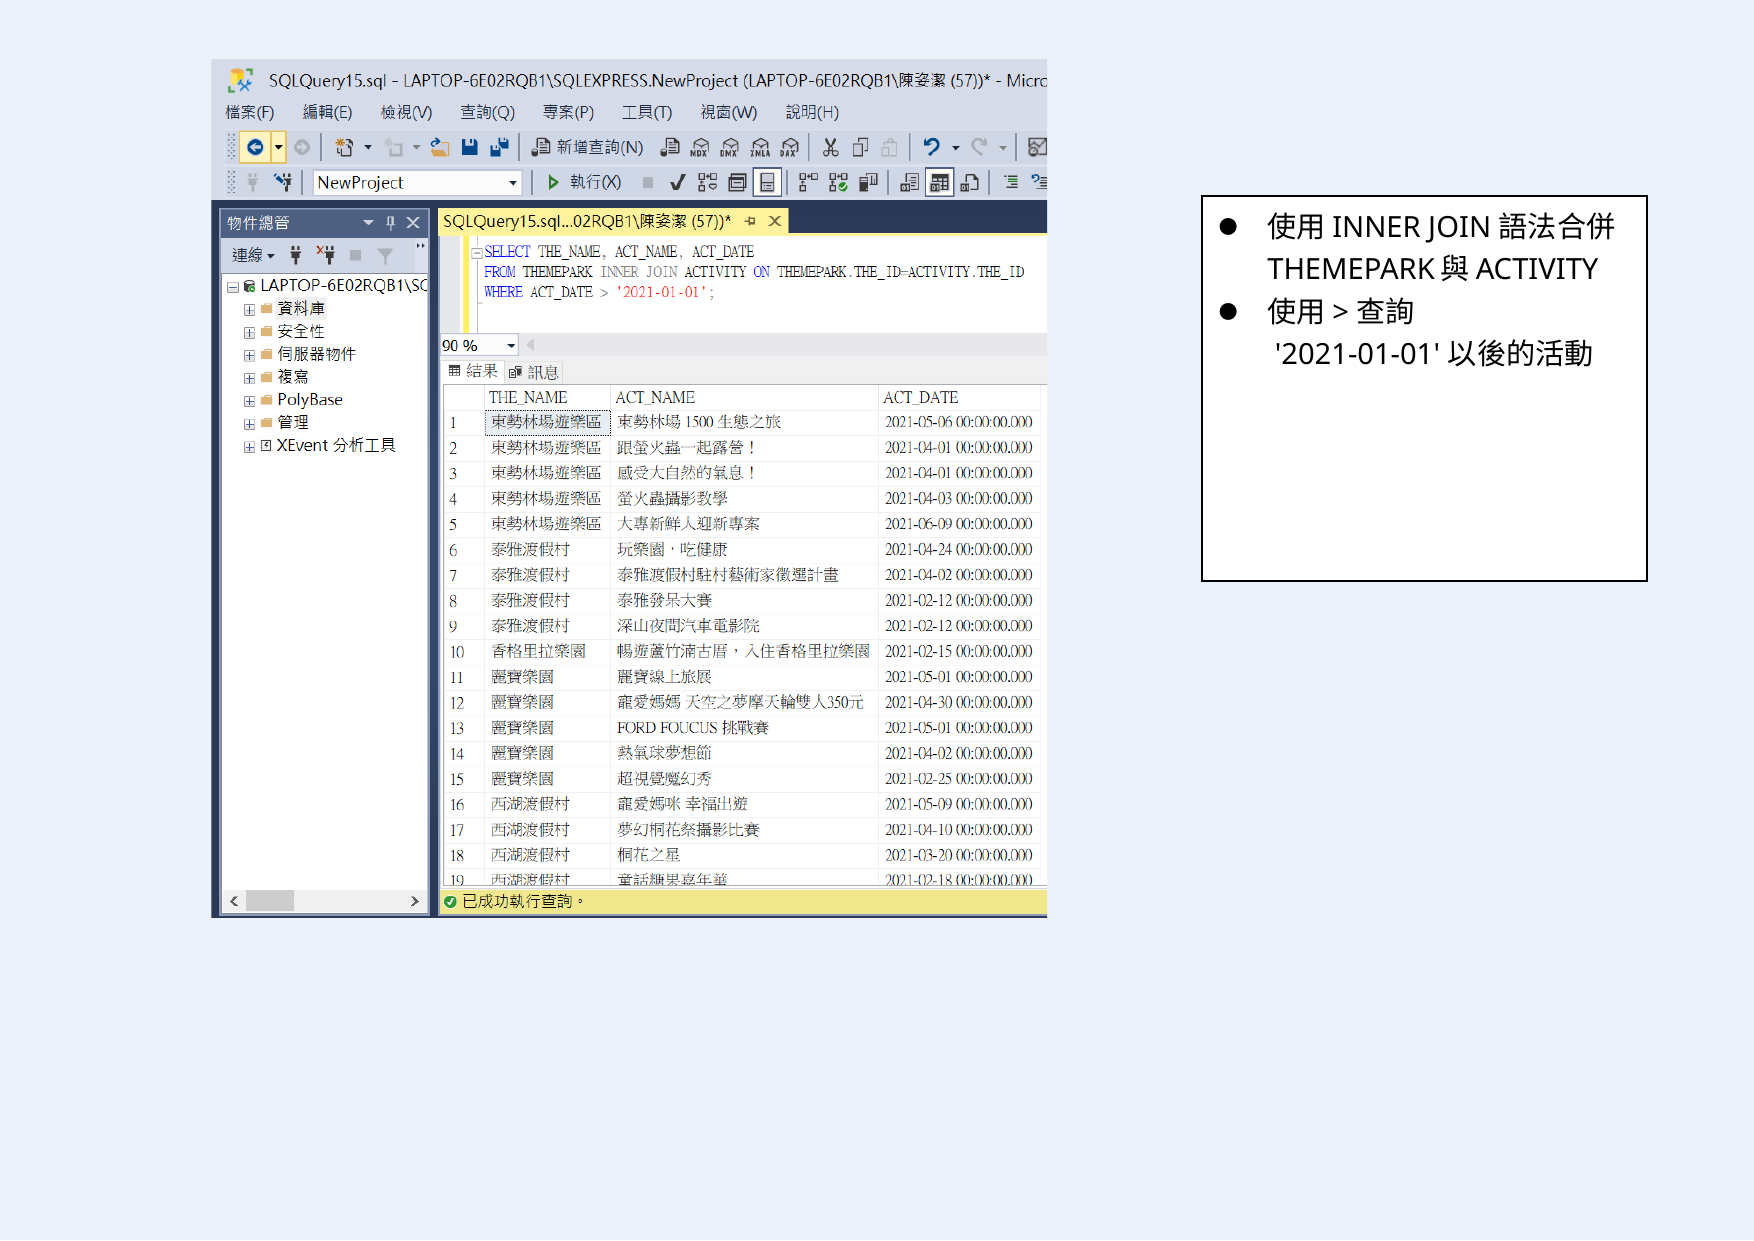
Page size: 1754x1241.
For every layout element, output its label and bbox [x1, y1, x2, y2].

picture [211, 59, 1048, 918]
